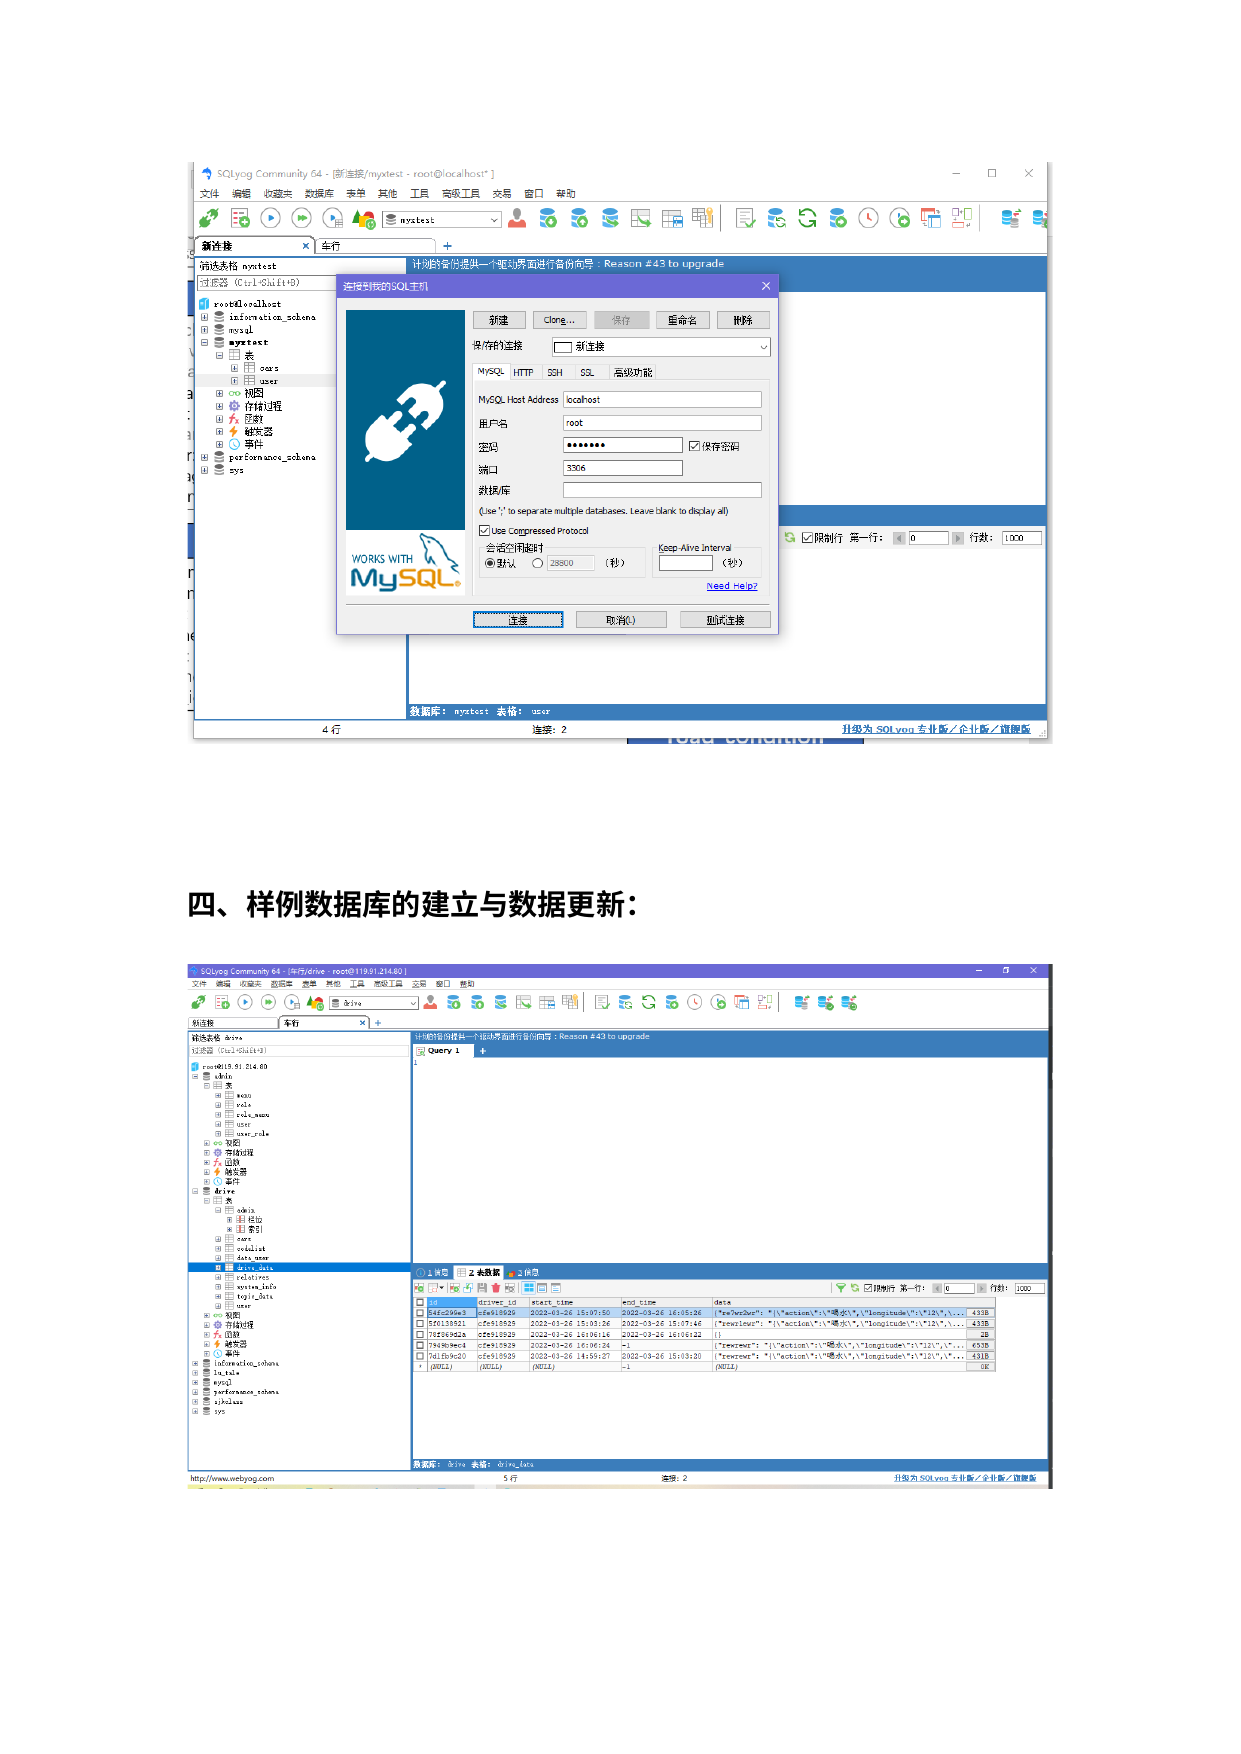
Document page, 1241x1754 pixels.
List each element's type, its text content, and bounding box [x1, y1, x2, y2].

list 样例数据库的建立与数据更新： [187, 870, 1053, 935]
picture [187, 964, 1053, 1489]
picture [187, 162, 1053, 744]
